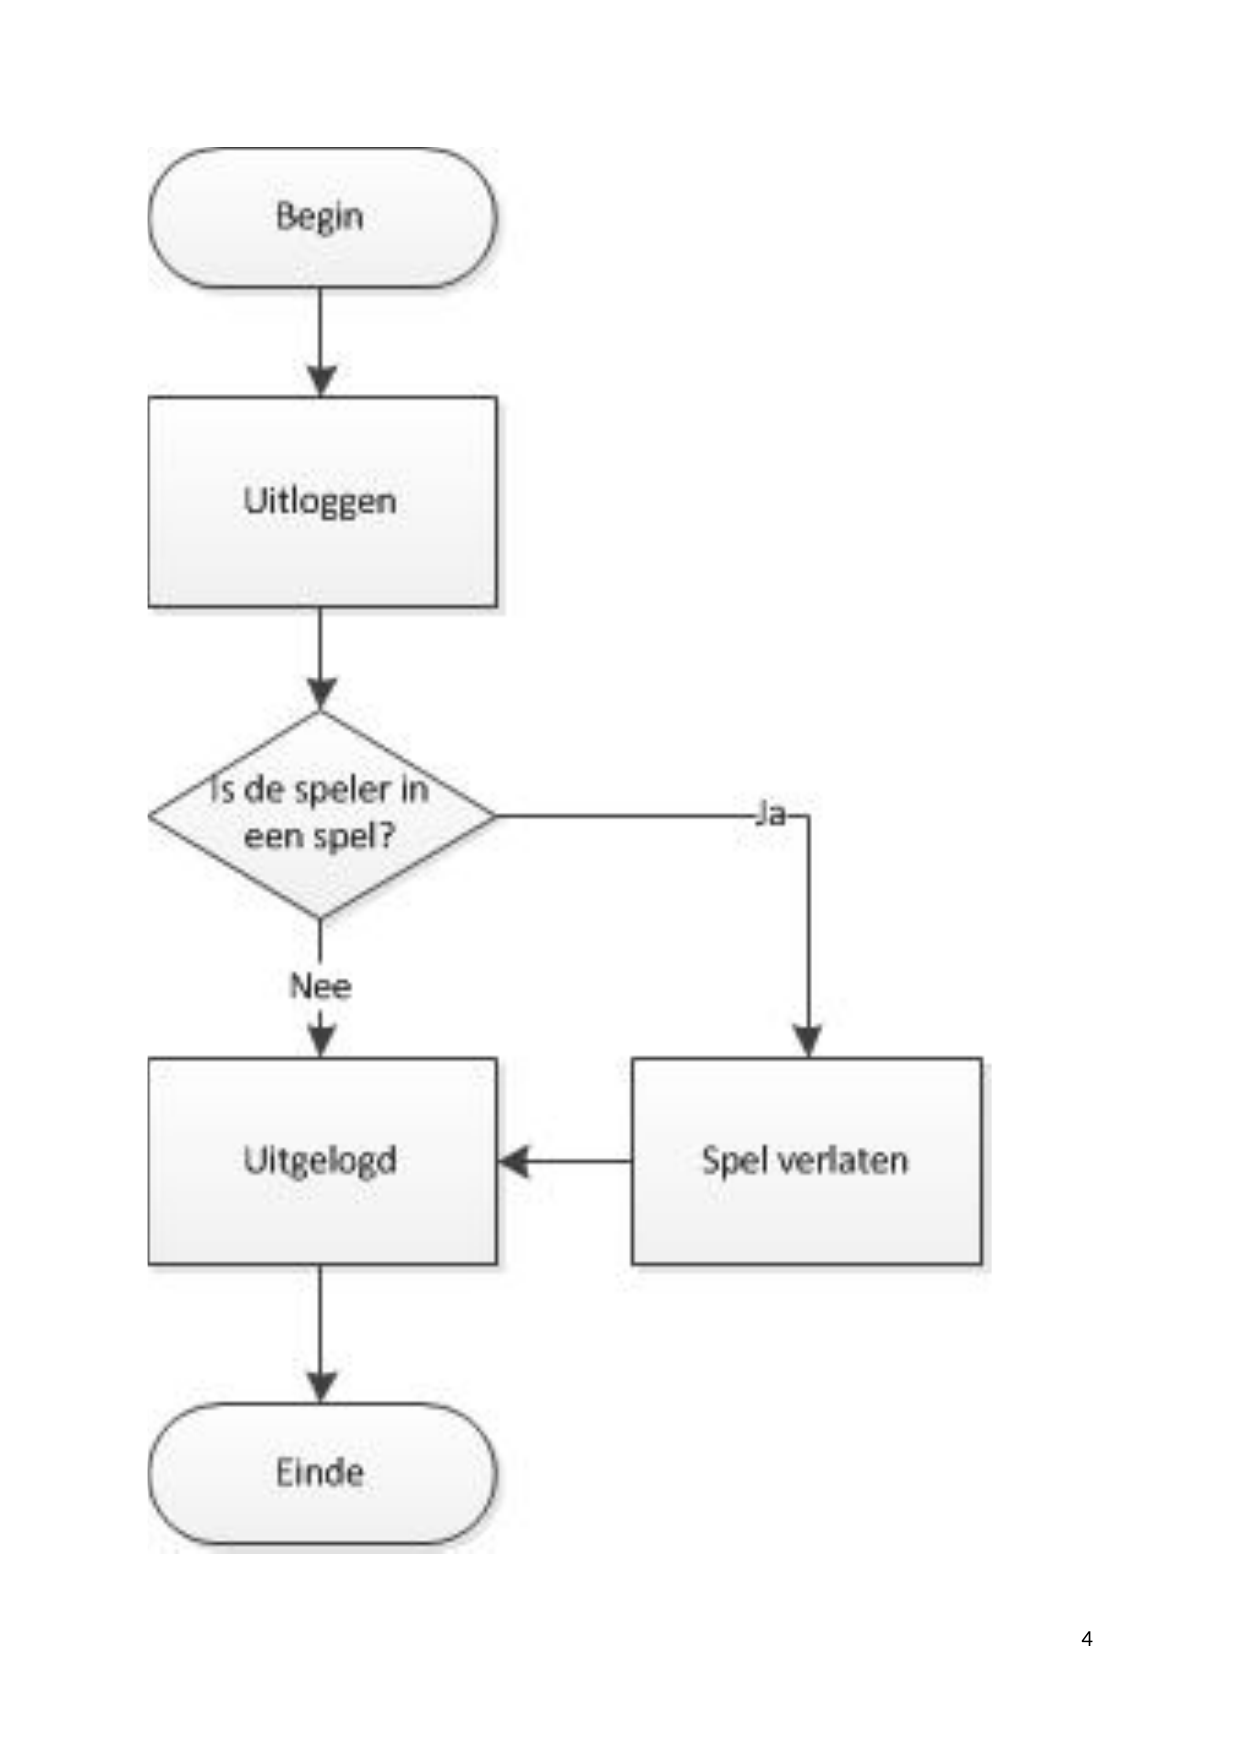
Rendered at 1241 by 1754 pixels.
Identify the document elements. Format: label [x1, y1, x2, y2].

picture [147, 147, 992, 1554]
